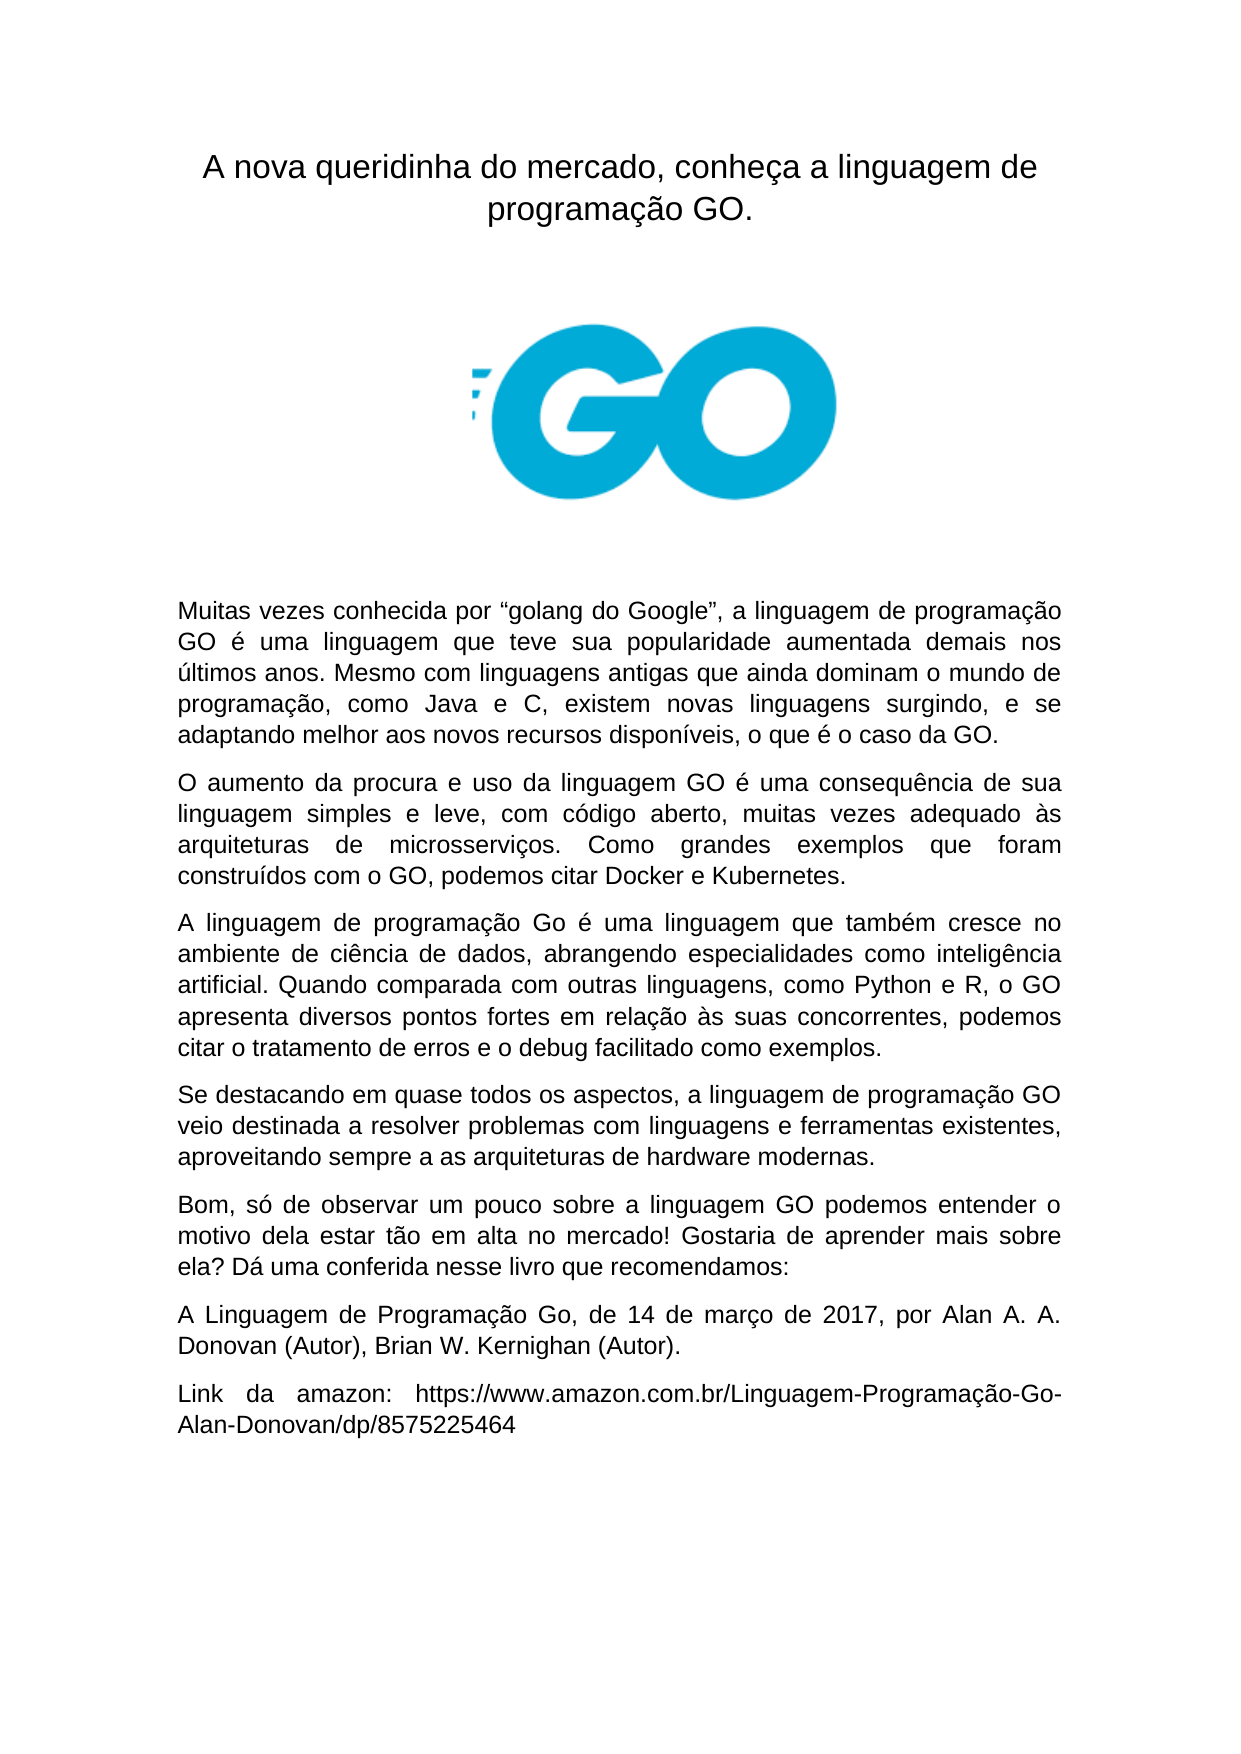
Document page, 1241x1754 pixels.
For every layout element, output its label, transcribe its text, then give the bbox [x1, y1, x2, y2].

text A Linguagem de Programação Go, de 14 de março de 2017, por Alan A. A. Donovan (Autor), Brian W. Kernighan (Autor). [177, 1300, 1063, 1360]
picture [472, 247, 846, 577]
text O aumento da procura e uso da linguagem GO é uma consequência de sua linguagem simples e leve, com código aberto, muitas vezes adequado às arquiteturas de microsserviços. Como grandes exemplos que foram construídos com o GO, podemos citar Docker e Kubernetes. [177, 768, 1063, 889]
text Link da amazon: https://www.amazon.com.br/Linguagem-Programação-Go-Alan-Donovan/dp/8575225464 [177, 1379, 1063, 1438]
text Bom, só de observar um pouco sobre a linguagem GO podemos entender o motivo dela estar tão em alta no mercado! Gostaria de aprender mais sobre ela? Dá uma conferida nesse livro que recomendamos: [177, 1190, 1063, 1281]
text A nova queridinha do mercado, conheça a linguagem de programação GO. [177, 148, 1063, 227]
text Muitas vezes conhecida por “golang do Google”, a linguagem de programação GO é uma linguagem que teve sua popularidade aumentada demais nos últimos anos. Mesmo com linguagens antigas que ainda dominam o mundo de programação, como Java e C, existem novas linguagens surgindo, e se adaptando melhor aos novos recursos disponíveis, o que é o caso da GO. [177, 596, 1063, 749]
text A linguagem de programação Go é uma linguagem que também cresce no ambiente de ciência de dados, abrangendo especialidades como inteligência artificial. Quando comparada com outras linguagens, como Python e R, o GO apresenta diversos pontos fortes em relação às suas concorrentes, podemos citar o tratamento de erros e o debug facilitado como exemplos. [177, 908, 1063, 1061]
text Se destacando em quase todos os aspectos, a linguagem de programação GO veio destinada a resolver problemas com linguagens e ferramentas existentes, aproveitando sempre a as arquiteturas de hardware modernas. [177, 1080, 1063, 1171]
